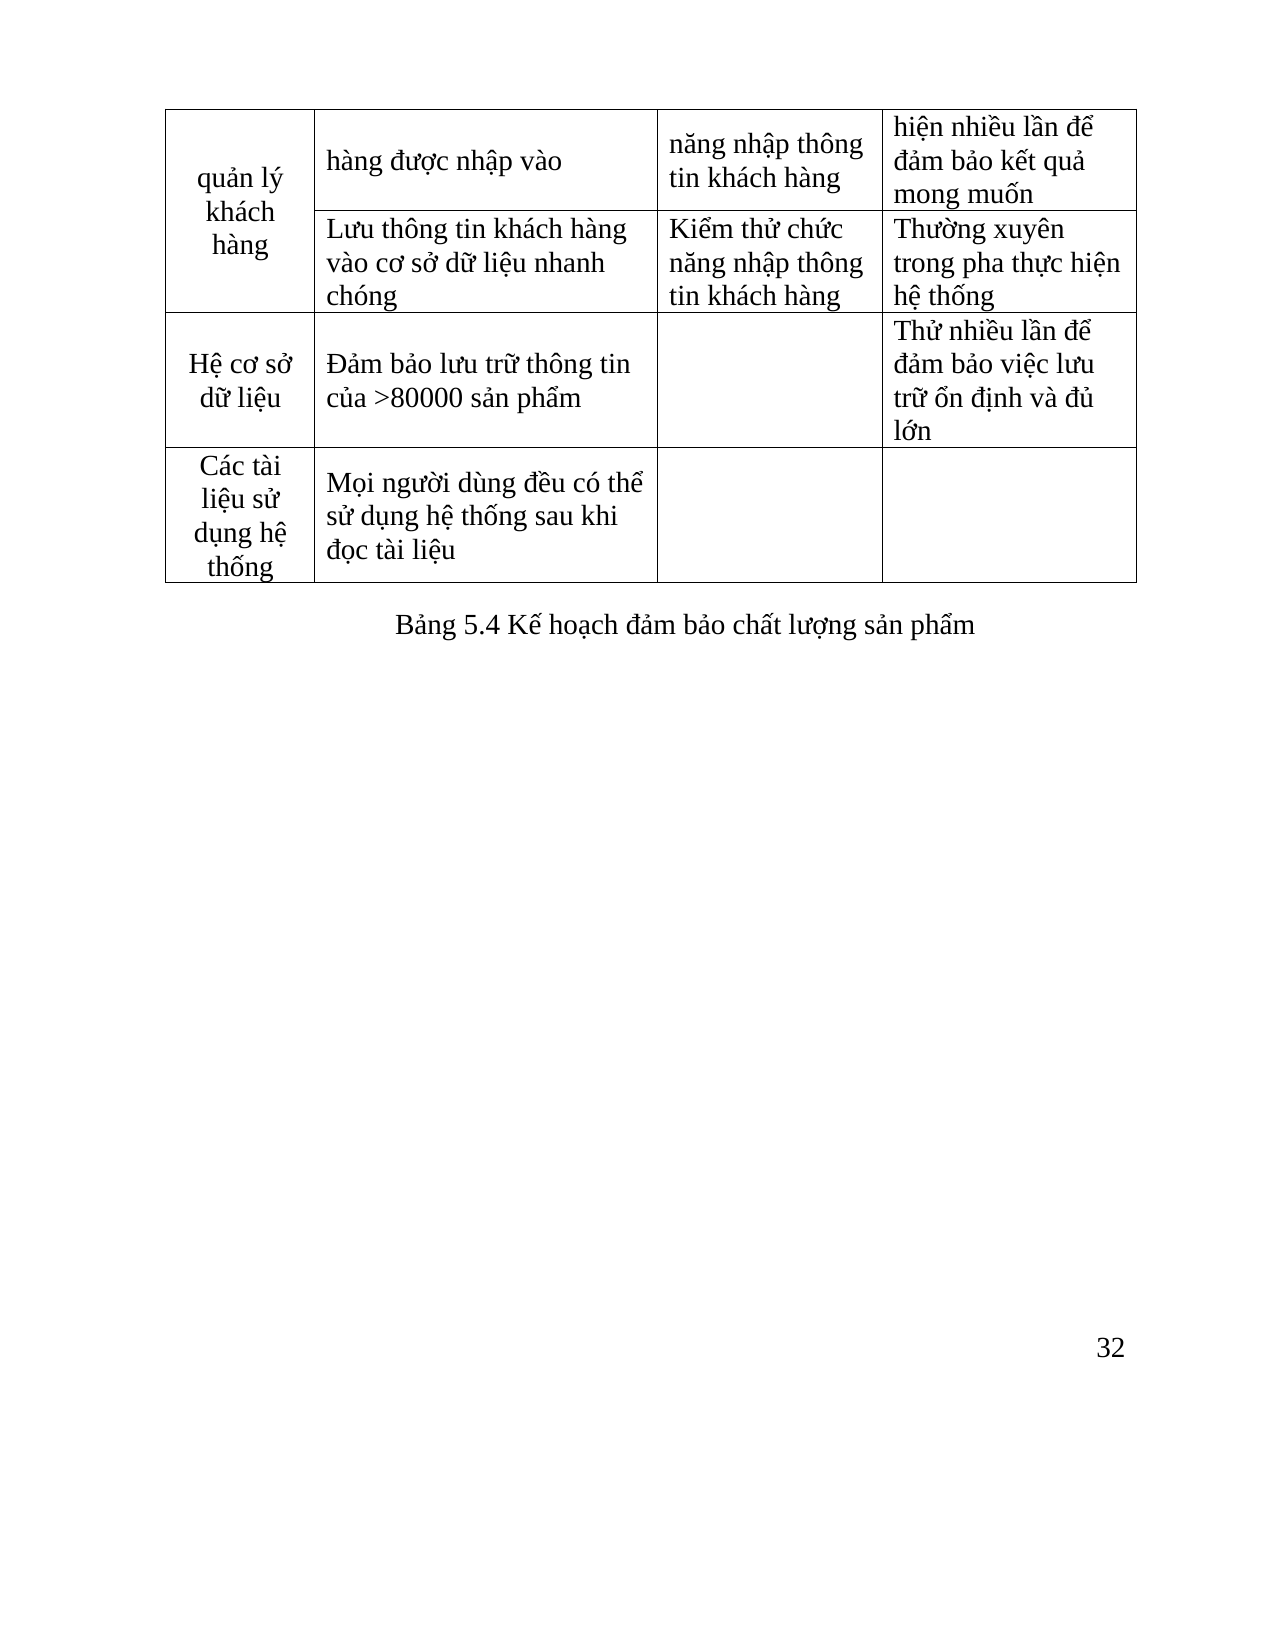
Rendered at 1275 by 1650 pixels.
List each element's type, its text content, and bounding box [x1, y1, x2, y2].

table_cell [658, 211, 882, 312]
table_cell Thường xuyên trong pha thực hiện hệ thống [883, 211, 1136, 312]
table_cell Đảm bảo lưu trữ thông tin của >80000 sản phẩm [315, 313, 657, 447]
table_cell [658, 110, 882, 210]
table_cell [658, 313, 882, 447]
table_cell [883, 110, 1136, 210]
subtitle Bảng 5.4 Kế hoạch đảm bảo chất lượng sản phẩm [150, 607, 1125, 641]
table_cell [166, 110, 314, 312]
table_cell Thử nhiều lần để đảm bảo việc lưu trữ ổn định và đủ lớn [883, 313, 1136, 447]
table_cell [658, 448, 882, 582]
table_cell Các tài liệu sử dụng hệ thống [166, 448, 314, 582]
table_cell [315, 110, 657, 210]
table_cell Hệ cơ sở dữ liệu [166, 313, 314, 447]
table_cell Lưu thông tin khách hàng vào cơ sở dữ liệu nhanh chóng [315, 211, 657, 312]
table_cell [883, 448, 1136, 582]
table_cell Mọi người dùng đều có thể sử dụng hệ thống sau khi đọc tài liệu [315, 448, 657, 582]
